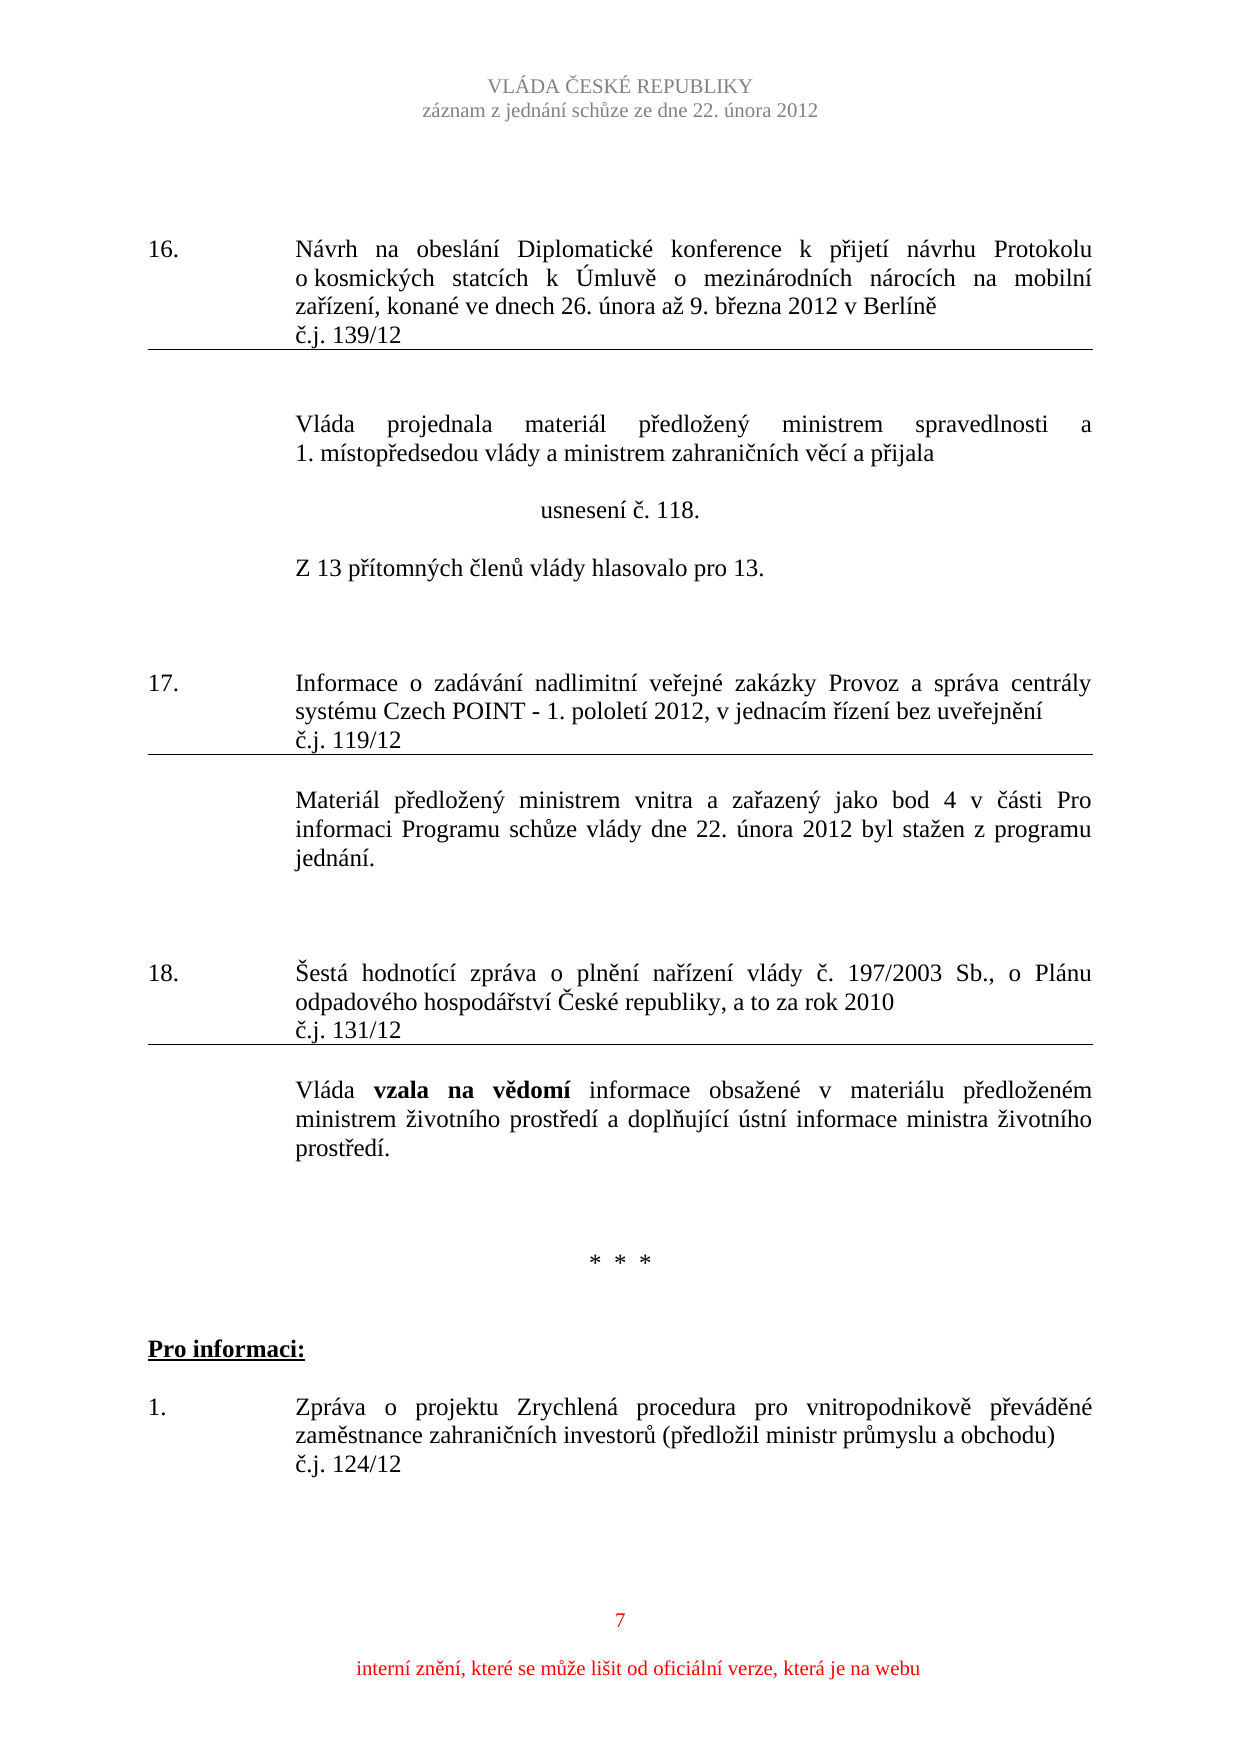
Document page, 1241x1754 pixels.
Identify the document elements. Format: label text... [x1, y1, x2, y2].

text č.j. 119/12 [148, 725, 1093, 754]
text 18. Šestá hodnotící zpráva o plnění nařízení vlády č. 197/2003 Sb., o Plánu odpadového hospodářství České republiky, a to za rok 2010 [148, 958, 1093, 1015]
text Vláda projednala materiál předložený ministrem spravedlnosti a 1. místopředsedou vlády a ministrem zahraničních věcí a přijala [148, 409, 1093, 466]
text Materiál předložený ministrem vnitra a zařazený jako bod 4 v části Pro informaci Programu schůze vlády dne 22. února 2012 byl stažen z programu jednání. [148, 785, 1093, 872]
text č.j. 131/12 [148, 1015, 1093, 1044]
text 17. Informace o zadávání nadlimitní veřejné zakázky Provoz a správa centrály systému Czech POINT - 1. pololetí 2012, v jednacím řízení bez uveřejnění [148, 668, 1093, 725]
text 16. Návrh na obeslání Diplomatické konference k přijetí návrhu Protokolu o kosmických statcích k Úmluvě o mezinárodních nárocích na mobilní zařízení, konané ve dnech 26. února až 9. března 2012 v Berlíně [148, 234, 1093, 320]
text usnesení č. 118. [148, 495, 1093, 524]
text Z 13 přítomných členů vlády hlasovalo pro 13. [148, 553, 1093, 581]
text 1. Zpráva o projektu Zrychlená procedura pro vnitropodnikově převáděné zaměstnance zahraničních investorů (předložil ministr průmyslu a obchodu) [148, 1392, 1093, 1449]
text Vláda vzala na vědomí informace obsažené v materiálu předloženém ministrem životního prostředí a doplňující ústní informace ministra životního prostředí. [148, 1075, 1093, 1162]
text Pro informaci: [148, 1334, 1093, 1363]
text č.j. 139/12 [148, 320, 1093, 349]
text * * * [148, 1248, 1093, 1277]
text č.j. 124/12 [148, 1449, 1093, 1478]
